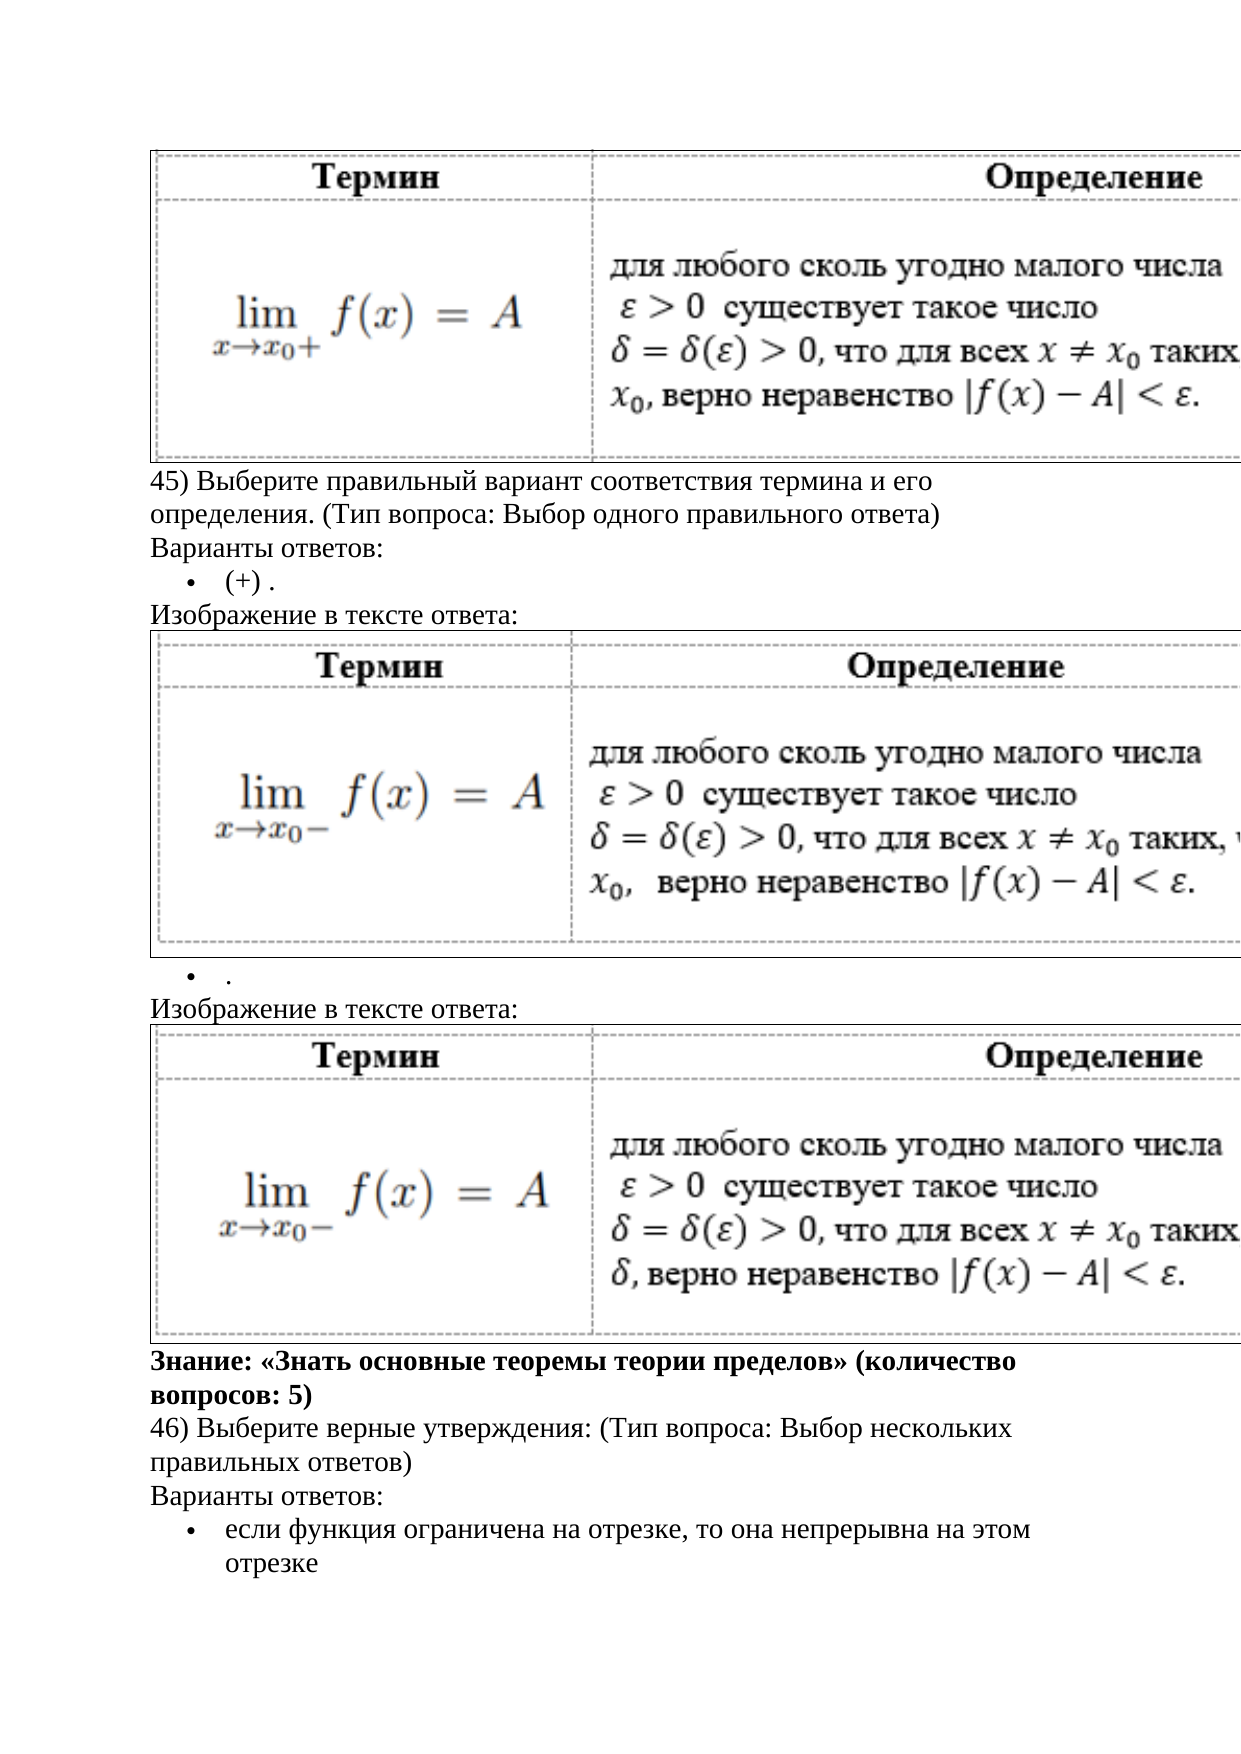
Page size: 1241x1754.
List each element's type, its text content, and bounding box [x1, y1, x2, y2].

list . [187, 958, 1090, 991]
text Знание: «Знать основные теоремы теории пределов» (количество вопросов: 5) [150, 1344, 1090, 1411]
picture [151, 631, 1241, 957]
text Изображение в тексте ответа: [150, 991, 1090, 1024]
text Изображение в тексте ответа: [150, 597, 1090, 630]
list если функция ограничена на отрезке, то она непрерывна на этом отрезке [187, 1511, 1090, 1578]
text 45) Выберите правильный вариант соответствия термина и его определения. (Тип вопроса: Выбор одного правильного ответа) [150, 463, 1090, 530]
text 46) Выберите верные утверждения: (Тип вопроса: Выбор нескольких правильных ответов) [150, 1411, 1090, 1478]
list (+) . [187, 563, 1090, 597]
text Варианты ответов: [150, 1478, 1090, 1511]
picture [151, 151, 1241, 462]
picture [151, 1025, 1241, 1343]
text Варианты ответов: [150, 530, 1090, 563]
